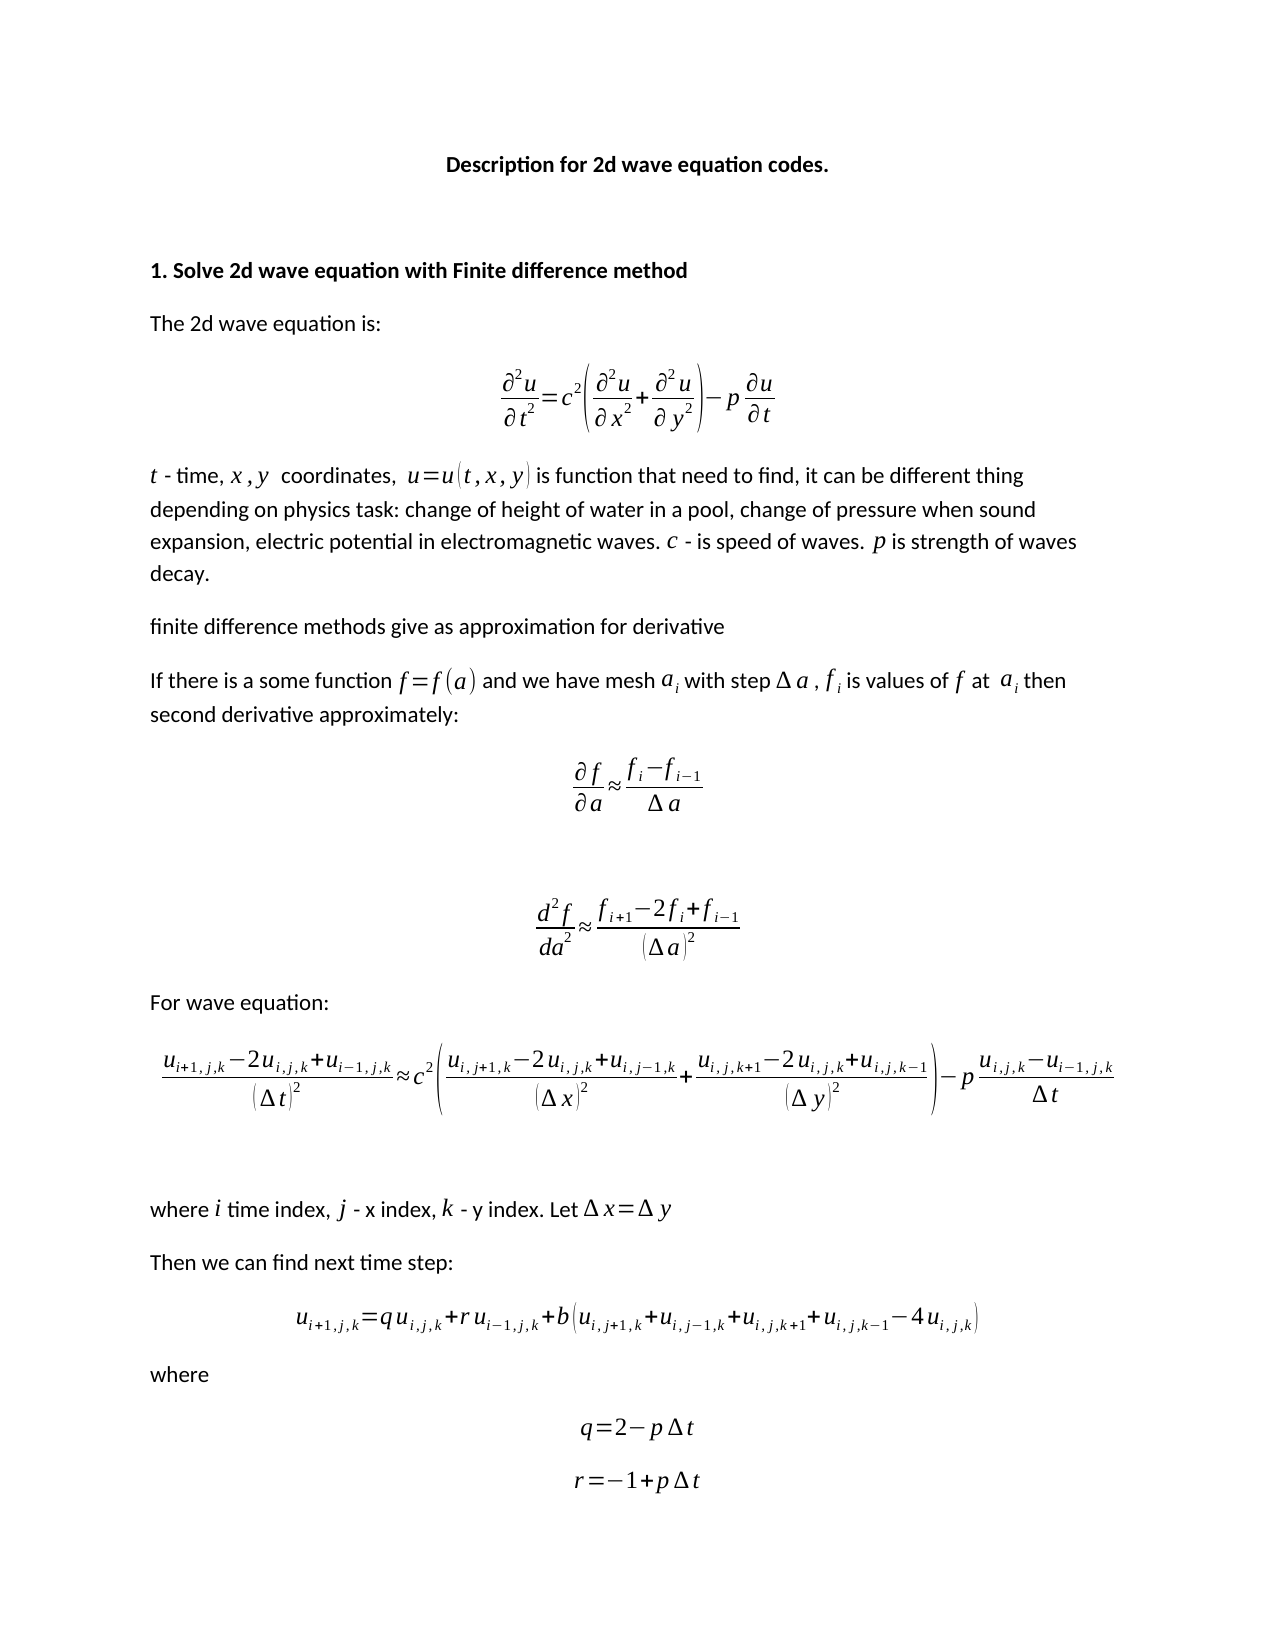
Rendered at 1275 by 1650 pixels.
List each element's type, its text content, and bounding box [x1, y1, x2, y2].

text finite difference methods give as approximation for derivative [150, 612, 1125, 640]
text where time index, - x index, - y index. Let [150, 1195, 1125, 1223]
text where [150, 1361, 1125, 1388]
text The 2d wave equation is: [150, 309, 1125, 337]
text Then we can find next time step: [150, 1248, 1125, 1276]
text For wave equation: [150, 988, 1125, 1016]
text Description for 2d wave equation codes. [150, 150, 1125, 178]
text 1. Solve 2d wave equation with Finite difference method [150, 256, 1125, 284]
text - time, coordinates, is function that need to find, it can be different thing depending on physics task: change of height of water in a pool, change of pressure when sound expansion, electric potential in electromagnetic waves. - is speed of waves. is strength of waves decay. [150, 460, 1125, 587]
text If there is a some function and we have mesh with step , is values of at then second derivative approximately: [150, 665, 1125, 729]
